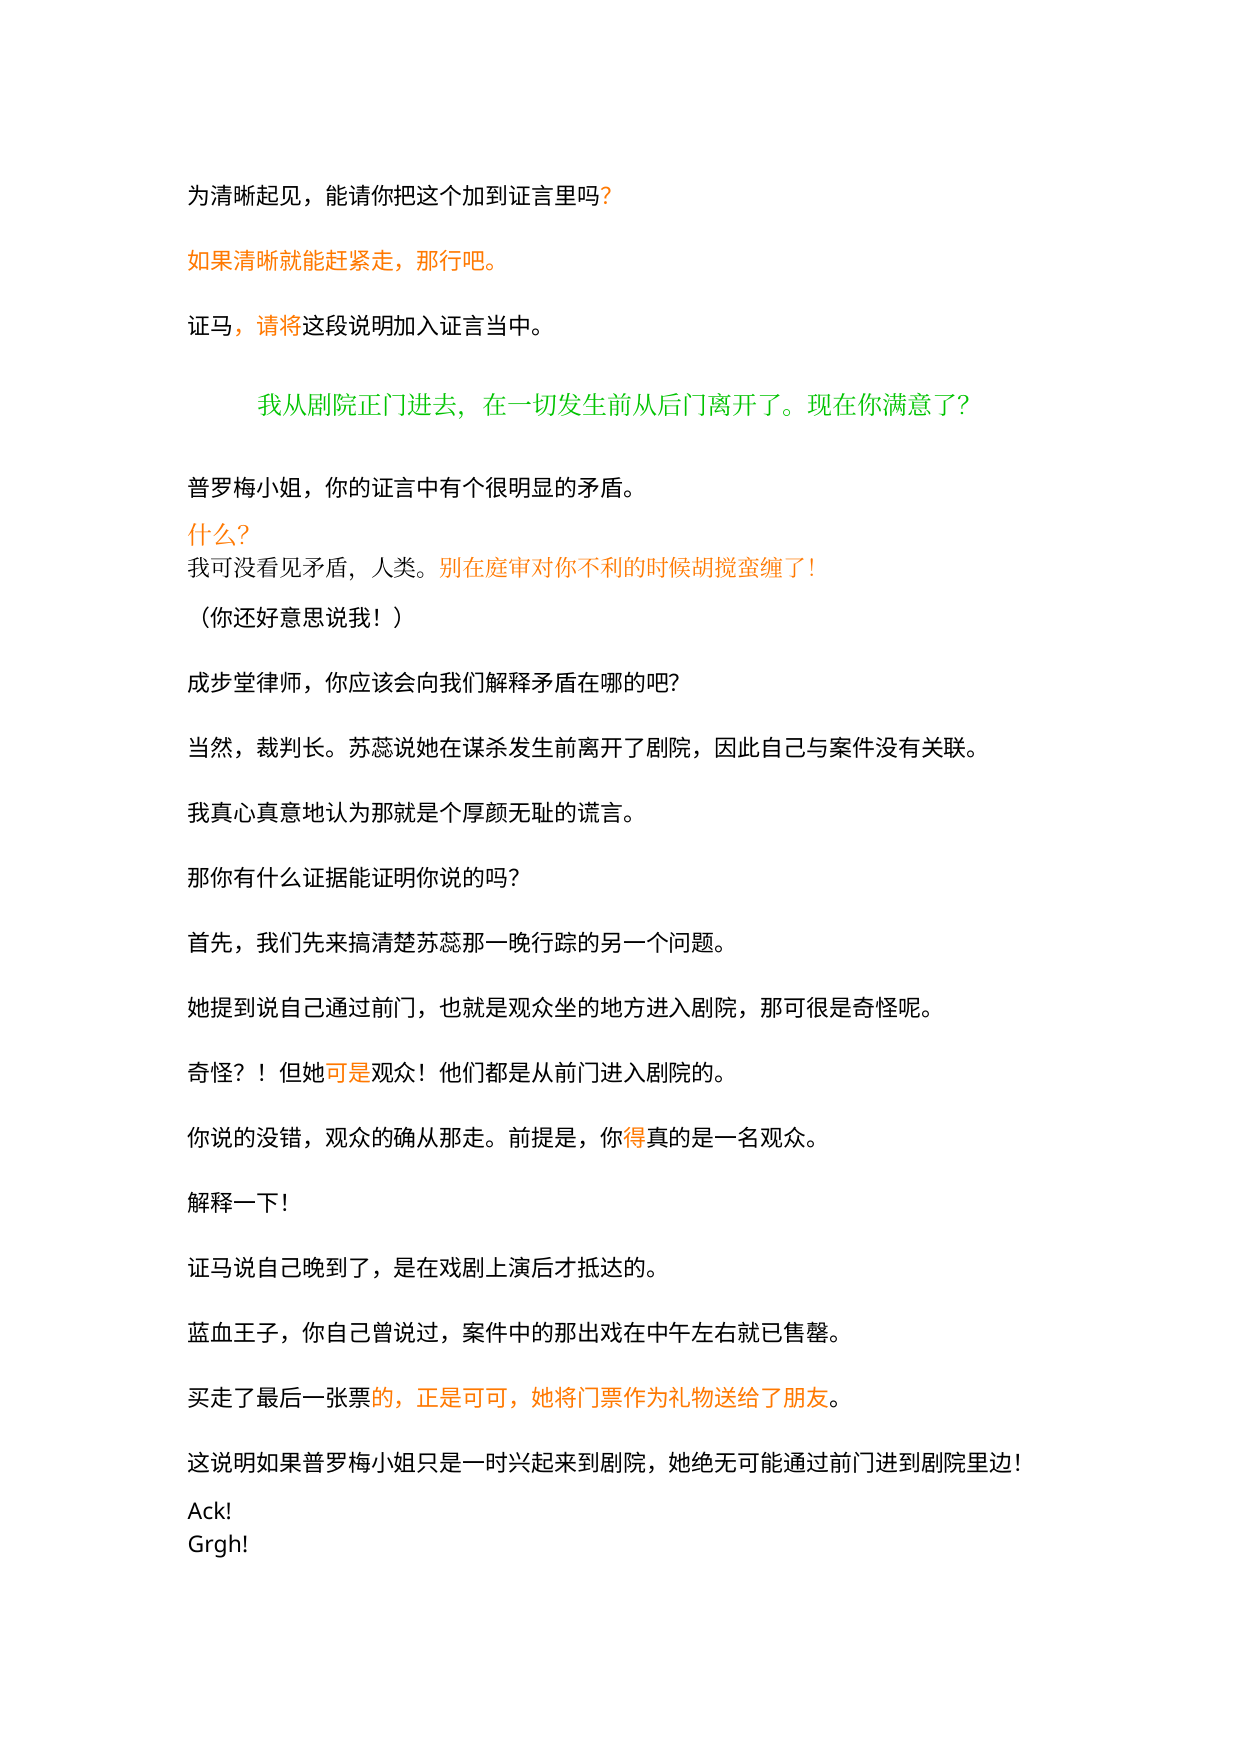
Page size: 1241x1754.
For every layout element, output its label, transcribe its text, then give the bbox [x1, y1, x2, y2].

text 证马，请将这段说明加入证言当中。 [187, 292, 1053, 357]
text 我可没看见矛盾，人类。别在庭审对你不利的时候胡搅蛮缠了！ [187, 552, 1053, 584]
text Grgh! [187, 1527, 1053, 1559]
text 那你有什么证据能证明你说的吗？ [187, 844, 1053, 909]
text 买走了最后一张票的，正是可可，她将门票作为礼物送给了朋友。 [187, 1364, 1053, 1429]
text 首先，我们先来搞清楚苏蕊那一晚行踪的另一个问题。 [187, 909, 1053, 974]
text 证马说自己晚到了，是在戏剧上演后才抵达的。 [187, 1234, 1053, 1299]
text 如果清晰就能赶紧走，那行吧。 [187, 227, 1053, 292]
text 普罗梅小姐，你的证言中有个很明显的矛盾。 [187, 454, 1053, 519]
text 为清晰起见，能请你把这个加到证言里吗？ [187, 162, 1053, 227]
text 你说的没错，观众的确从那走。前提是，你得真的是一名观众。 [187, 1104, 1053, 1169]
text 当然，裁判长。苏蕊说她在谋杀发生前离开了剧院，因此自己与案件没有关联。 [187, 714, 1053, 779]
text 蓝血王子，你自己曾说过，案件中的那出戏在中午左右就已售罄。 [187, 1299, 1053, 1364]
text 什么？ [187, 519, 1053, 552]
text 奇怪？！但她可是观众！他们都是从前门进入剧院的。 [187, 1039, 1053, 1104]
text Ack! [187, 1494, 1053, 1527]
text 她提到说自己通过前门，也就是观众坐的地方进入剧院，那可很是奇怪呢。 [187, 974, 1053, 1039]
text 解释一下！ [187, 1169, 1053, 1234]
text 这说明如果普罗梅小姐只是一时兴起来到剧院，她绝无可能通过前门进到剧院里边！ [187, 1429, 1053, 1494]
text （你还好意思说我！） [187, 584, 1053, 649]
text 我从剧院正门进去，在一切发生前从后门离开了。现在你满意了？ [187, 389, 1053, 422]
text 成步堂律师，你应该会向我们解释矛盾在哪的吧？ [187, 649, 1053, 714]
text 我真心真意地认为那就是个厚颜无耻的谎言。 [187, 779, 1053, 844]
